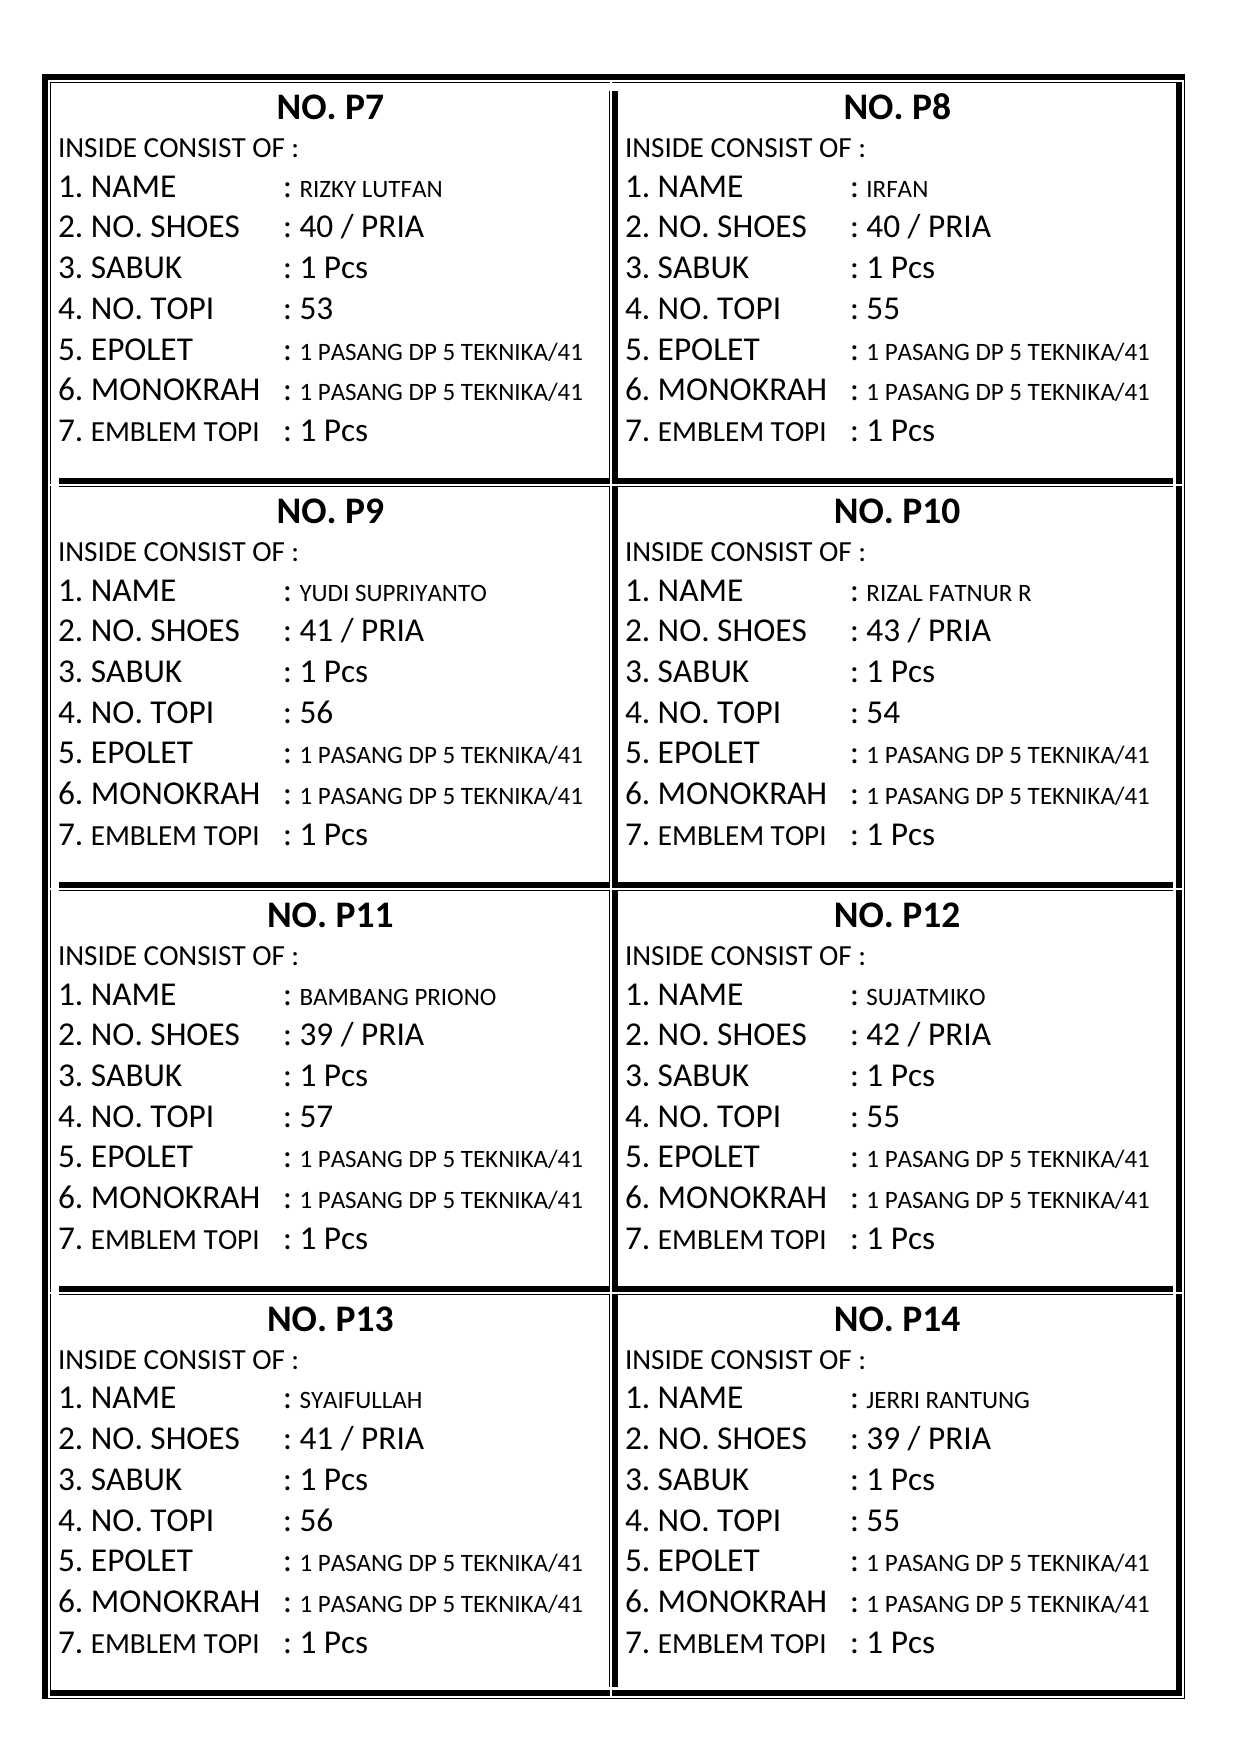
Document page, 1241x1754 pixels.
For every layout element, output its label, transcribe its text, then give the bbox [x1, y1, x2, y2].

table_cell NO. P10 INSIDE CONSIST OF : 1. NAME : RIZAL FATNUR R 2. NO. SHOES : 43 / PRIA 3. SABUK : 1 Pcs 4. NO. TOPI : 54 5. EPOLET : 1 PASANG DP 5 TEKNIKA/41 6. MONOKRAH : 1 PASANG DP 5 TEKNIKA/41 7. EMBLEM TOPI : 1 Pcs [614, 478, 1181, 882]
table_cell NO. P12 INSIDE CONSIST OF : 1. NAME : SUJATMIKO 2. NO. SHOES : 42 / PRIA 3. SABUK : 1 Pcs 4. NO. TOPI : 55 5. EPOLET : 1 PASANG DP 5 TEKNIKA/41 6. MONOKRAH : 1 PASANG DP 5 TEKNIKA/41 7. EMBLEM TOPI : 1 Pcs [614, 882, 1181, 1286]
table_cell NO. P11 INSIDE CONSIST OF : 1. NAME : BAMBANG PRIONO 2. NO. SHOES : 39 / PRIA 3. SABUK : 1 Pcs 4. NO. TOPI : 57 5. EPOLET : 1 PASANG DP 5 TEKNIKA/41 6. MONOKRAH : 1 PASANG DP 5 TEKNIKA/41 7. EMBLEM TOPI : 1 Pcs [48, 882, 613, 1286]
table_cell NO. P13 INSIDE CONSIST OF : 1. NAME : SYAIFULLAH 2. NO. SHOES : 41 / PRIA 3. SABUK : 1 Pcs 4. NO. TOPI : 56 5. EPOLET : 1 PASANG DP 5 TEKNIKA/41 6. MONOKRAH : 1 PASANG DP 5 TEKNIKA/41 7. EMBLEM TOPI : 1 Pcs [48, 1286, 613, 1690]
table_cell NO. P8 INSIDE CONSIST OF : 1. NAME : IRFAN 2. NO. SHOES : 40 / PRIA 3. SABUK : 1 Pcs 4. NO. TOPI : 55 5. EPOLET : 1 PASANG DP 5 TEKNIKA/41 6. MONOKRAH : 1 PASANG DP 5 TEKNIKA/41 7. EMBLEM TOPI : 1 Pcs [614, 83, 1176, 478]
table_cell NO. P14 INSIDE CONSIST OF : 1. NAME : JERRI RANTUNG 2. NO. SHOES : 39 / PRIA 3. SABUK : 1 Pcs 4. NO. TOPI : 55 5. EPOLET : 1 PASANG DP 5 TEKNIKA/41 6. MONOKRAH : 1 PASANG DP 5 TEKNIKA/41 7. EMBLEM TOPI : 1 Pcs [614, 1286, 1181, 1690]
table_cell NO. P9 INSIDE CONSIST OF : 1. NAME : YUDI SUPRIYANTO 2. NO. SHOES : 41 / PRIA 3. SABUK : 1 Pcs 4. NO. TOPI : 56 5. EPOLET : 1 PASANG DP 5 TEKNIKA/41 6. MONOKRAH : 1 PASANG DP 5 TEKNIKA/41 7. EMBLEM TOPI : 1 Pcs [48, 478, 613, 882]
table_cell NO. P7 INSIDE CONSIST OF : 1. NAME : RIZKY LUTFAN 2. NO. SHOES : 40 / PRIA 3. SABUK : 1 Pcs 4. NO. TOPI : 53 5. EPOLET : 1 PASANG DP 5 TEKNIKA/41 6. MONOKRAH : 1 PASANG DP 5 TEKNIKA/41 7. EMBLEM TOPI : 1 Pcs [48, 80, 613, 478]
